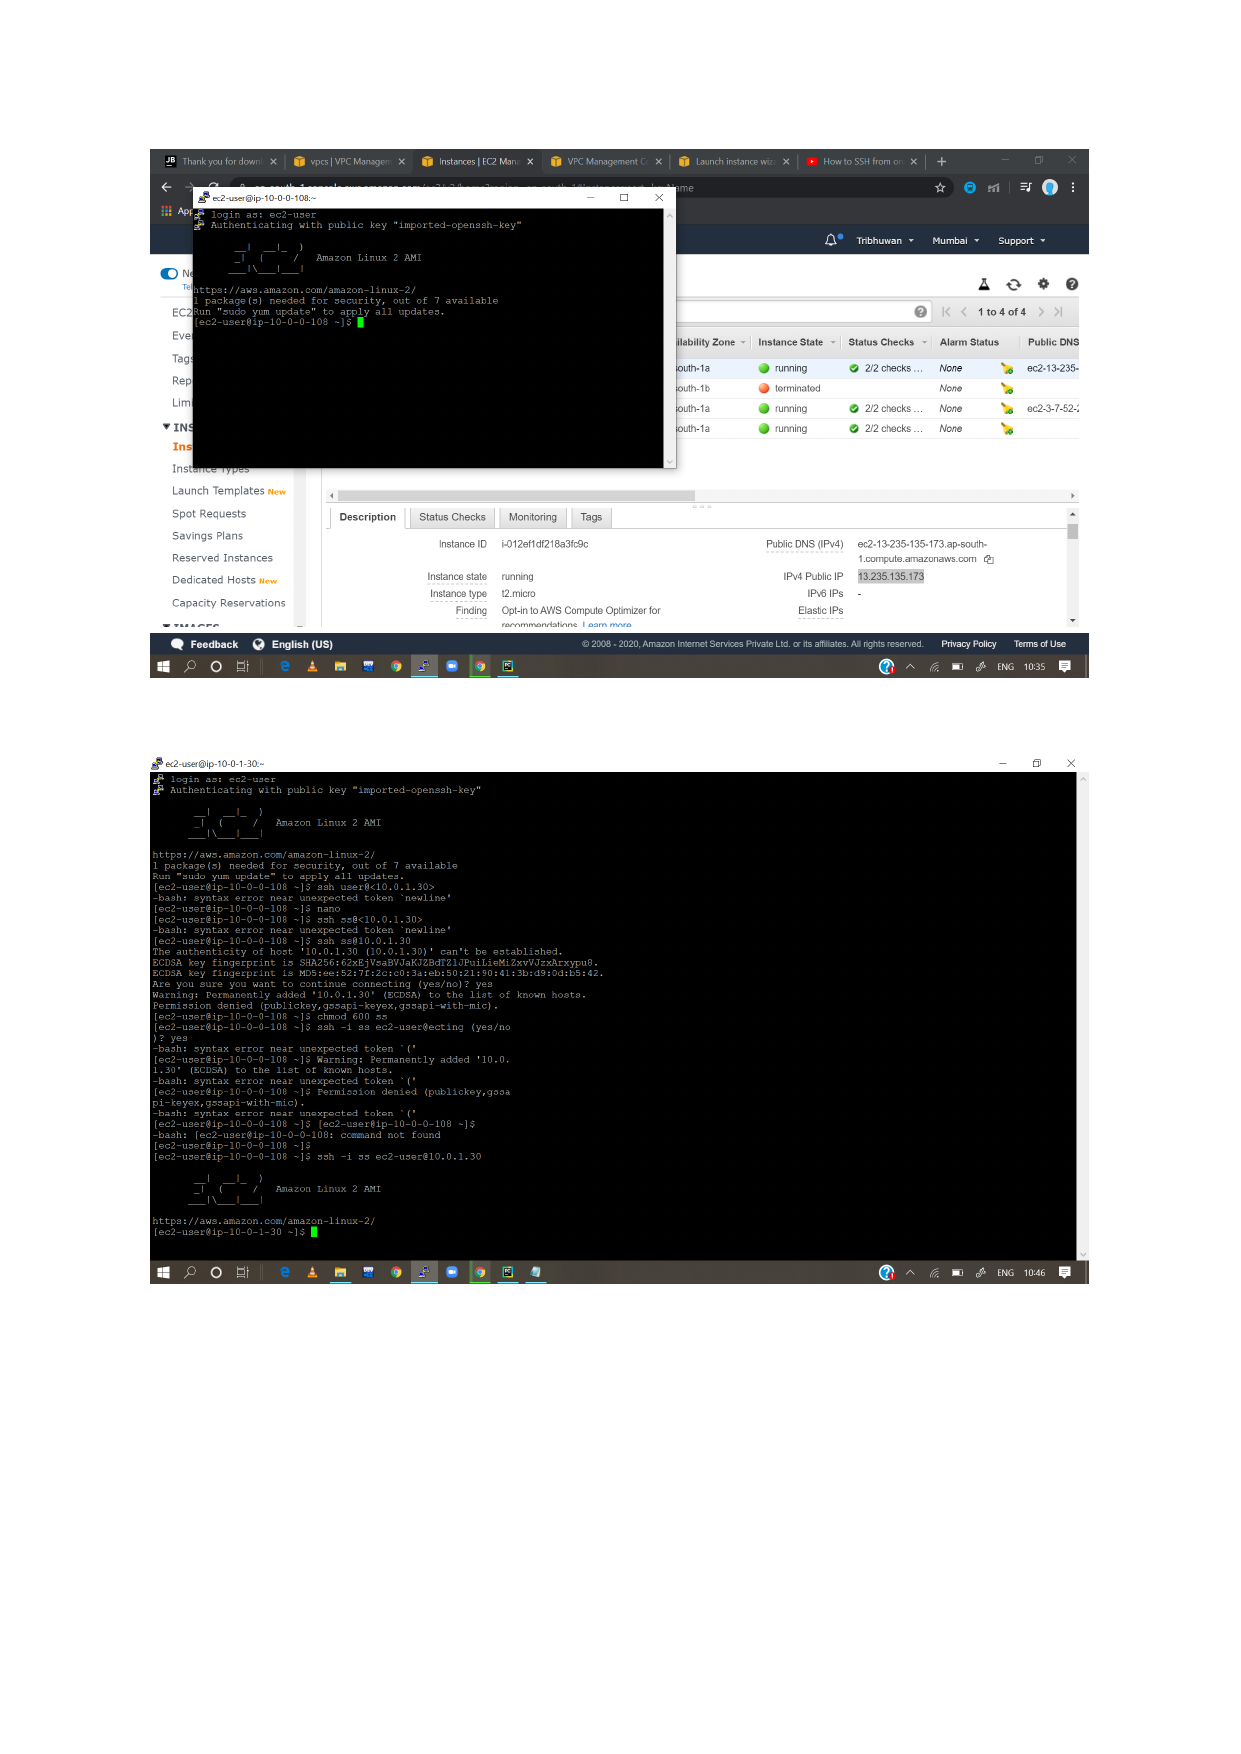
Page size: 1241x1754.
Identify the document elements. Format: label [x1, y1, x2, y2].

picture [150, 756, 1089, 1284]
picture [150, 149, 1089, 678]
